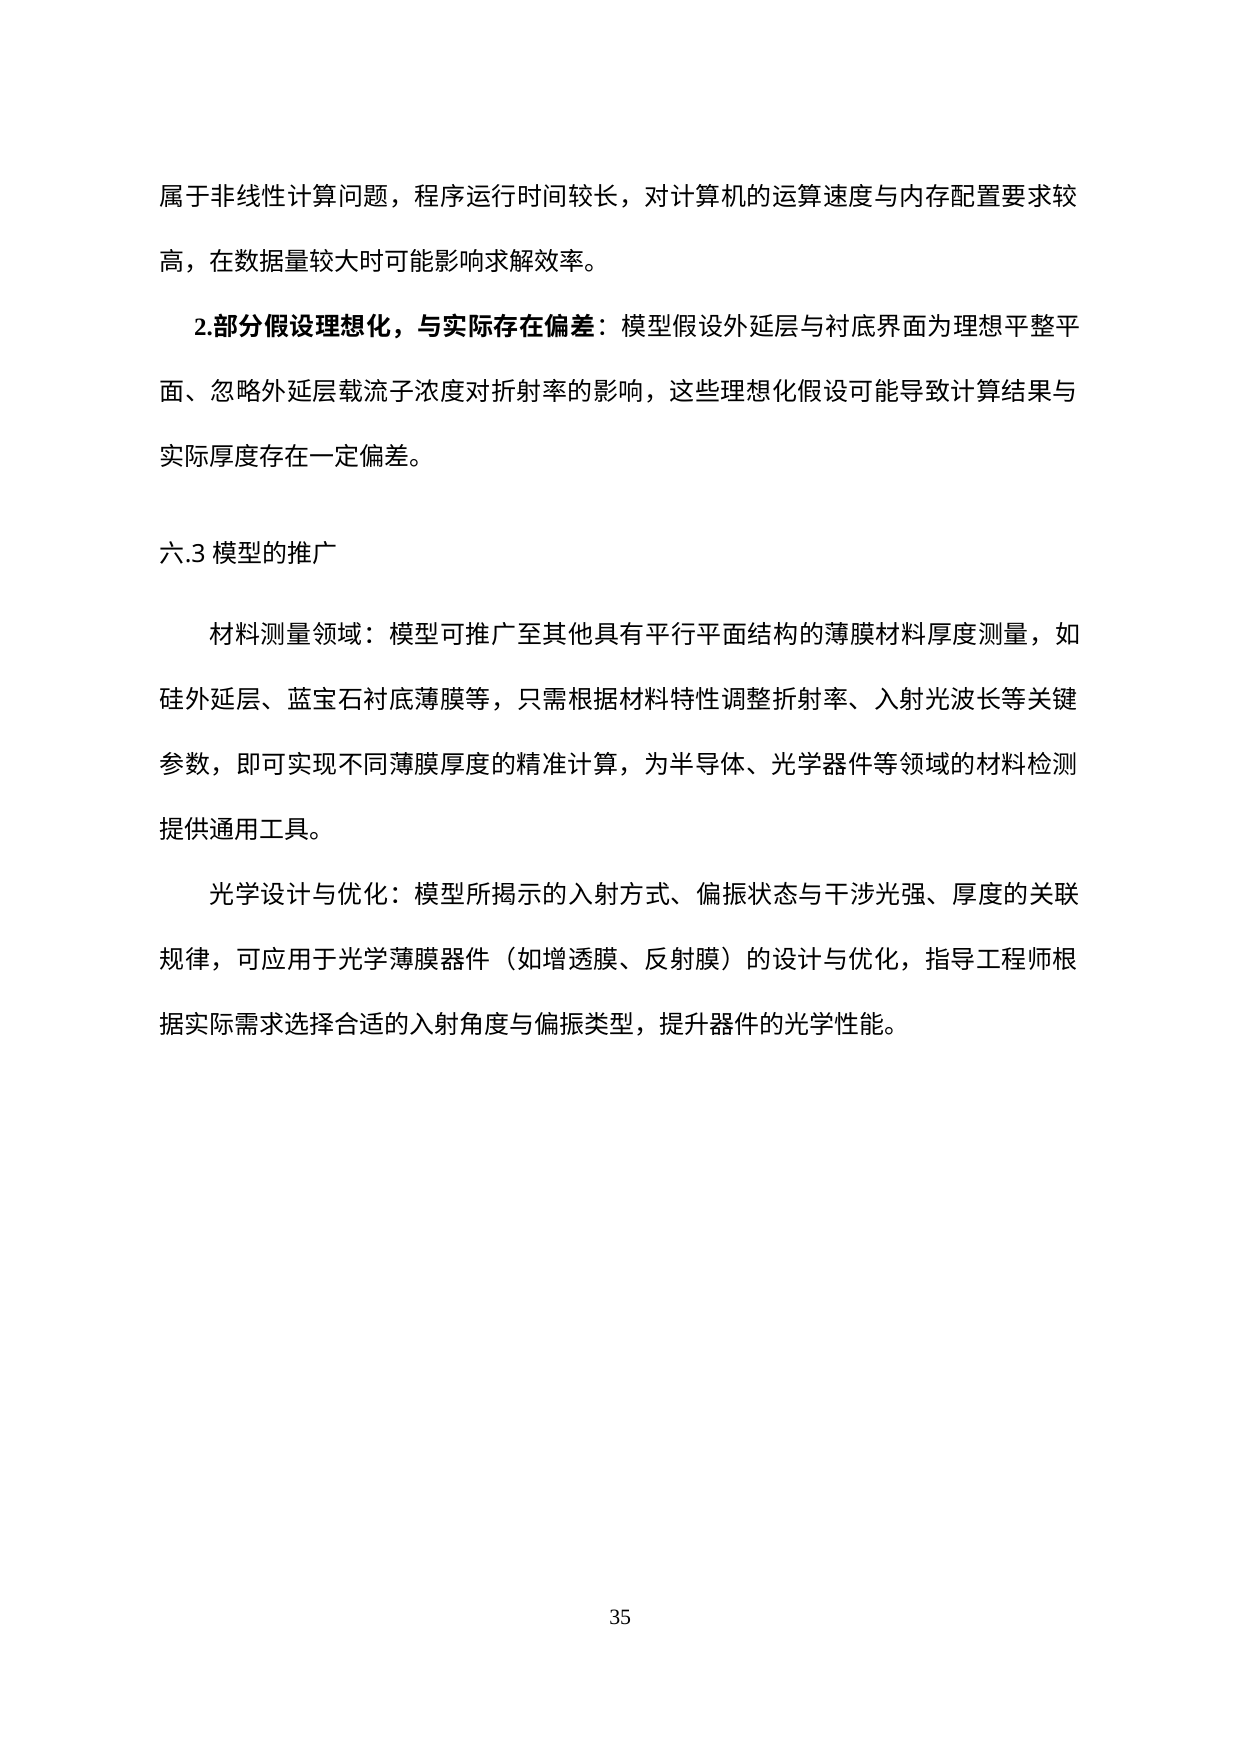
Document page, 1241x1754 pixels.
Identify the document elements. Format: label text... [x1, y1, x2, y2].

text 光学设计与优化：模型所揭示的入射方式、偏振状态与干涉光强、厚度的关联规律，可应用于光学薄膜器件（如增透膜、反射膜）的设计与优化，指导工程师根据实际需求选择合适的入射角度与偏振类型，提升器件的光学性能。 [159, 861, 1081, 1056]
text 材料测量领域：模型可推广至其他具有平行平面结构的薄膜材料厚度测量，如硅外延层、蓝宝石衬底薄膜等，只需根据材料特性调整折射率、入射光波长等关键参数，即可实现不同薄膜厚度的精准计算，为半导体、光学器件等领域的材料检测提供通用工具。 [159, 601, 1081, 861]
subtitle 模型的推广 [159, 519, 1081, 584]
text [159, 162, 1081, 292]
text 2.部分假设理想化，与实际存在偏差：模型假设外延层与衬底界面为理想平整平面、忽略外延层载流子浓度对折射率的影响，这些理想化假设可能导致计算结果与实际厚度存在一定偏差。 [159, 292, 1081, 487]
